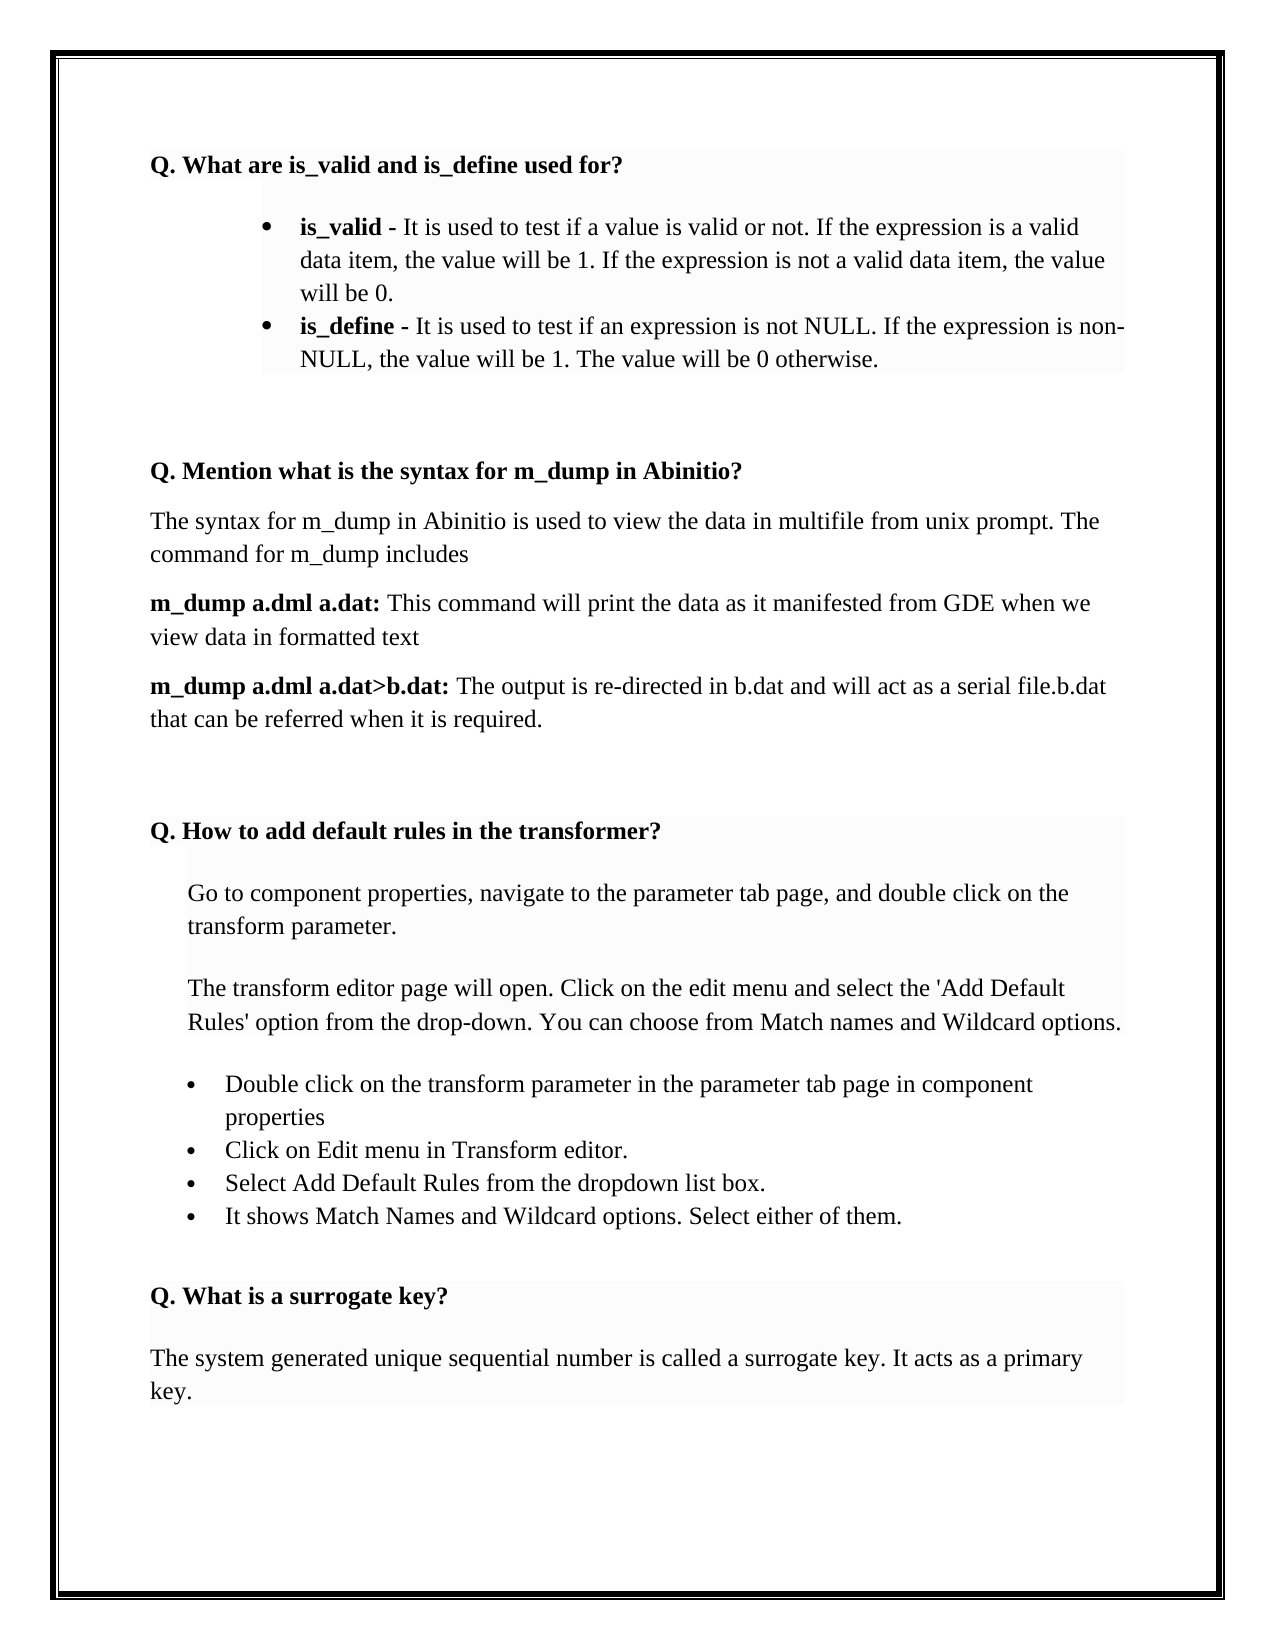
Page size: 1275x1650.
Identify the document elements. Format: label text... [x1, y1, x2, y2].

list Select Add Default Rules from the dropdown list box. [187, 1168, 1125, 1197]
text The transform editor page will open. Click on the edit menu and select the 'Add Default Rules' option from the drop-down. You can choose from Match names and Wildcard options. [187, 973, 1125, 1035]
list is_define - It is used to test if an expression is not NULL. If the expression is non-NULL, the value will be 1. The value will be 0 otherwise. [262, 311, 1125, 373]
list Double click on the transform parameter in the parameter tab page in component properties [187, 1069, 1125, 1131]
subtitle Q. What are is_valid and is_define used for? [150, 150, 1125, 179]
text Q. What is a surrogate key? [150, 1281, 1125, 1309]
text Go to component properties, navigate to the parameter tab page, and double click on the transform parameter. [187, 878, 1125, 940]
text Q. How to add default rules in the transformer? [150, 816, 1125, 845]
text The syntax for m_dump in Abinitio is used to view the data in multifile from unix prompt. The command for m_dump includes [150, 506, 1125, 568]
text The system generated unique sequential number is called a surrogate key. It acts as a primary key. [150, 1343, 1125, 1405]
text m_dump a.dml a.dat: This command will print the data as it manifested from GDE when we view data in formatted text [150, 588, 1125, 650]
list is_valid - It is used to test if a value is valid or not. If the expression is a valid data item, the value will be 1. If the expression is not a valid data item, the value will be 0. [262, 212, 1125, 307]
list It shows Match Names and Wildcard options. Select either of them. [187, 1201, 1125, 1229]
text m_dump a.dml a.dat>b.dat: The output is re-directed in b.dat and will act as a serial file.b.dat that can be referred when it is required. [150, 671, 1125, 733]
list Click on Edit menu in Transform editor. [187, 1135, 1125, 1163]
text Q. Mention what is the syntax for m_dump in Abinitio? [150, 456, 1125, 485]
